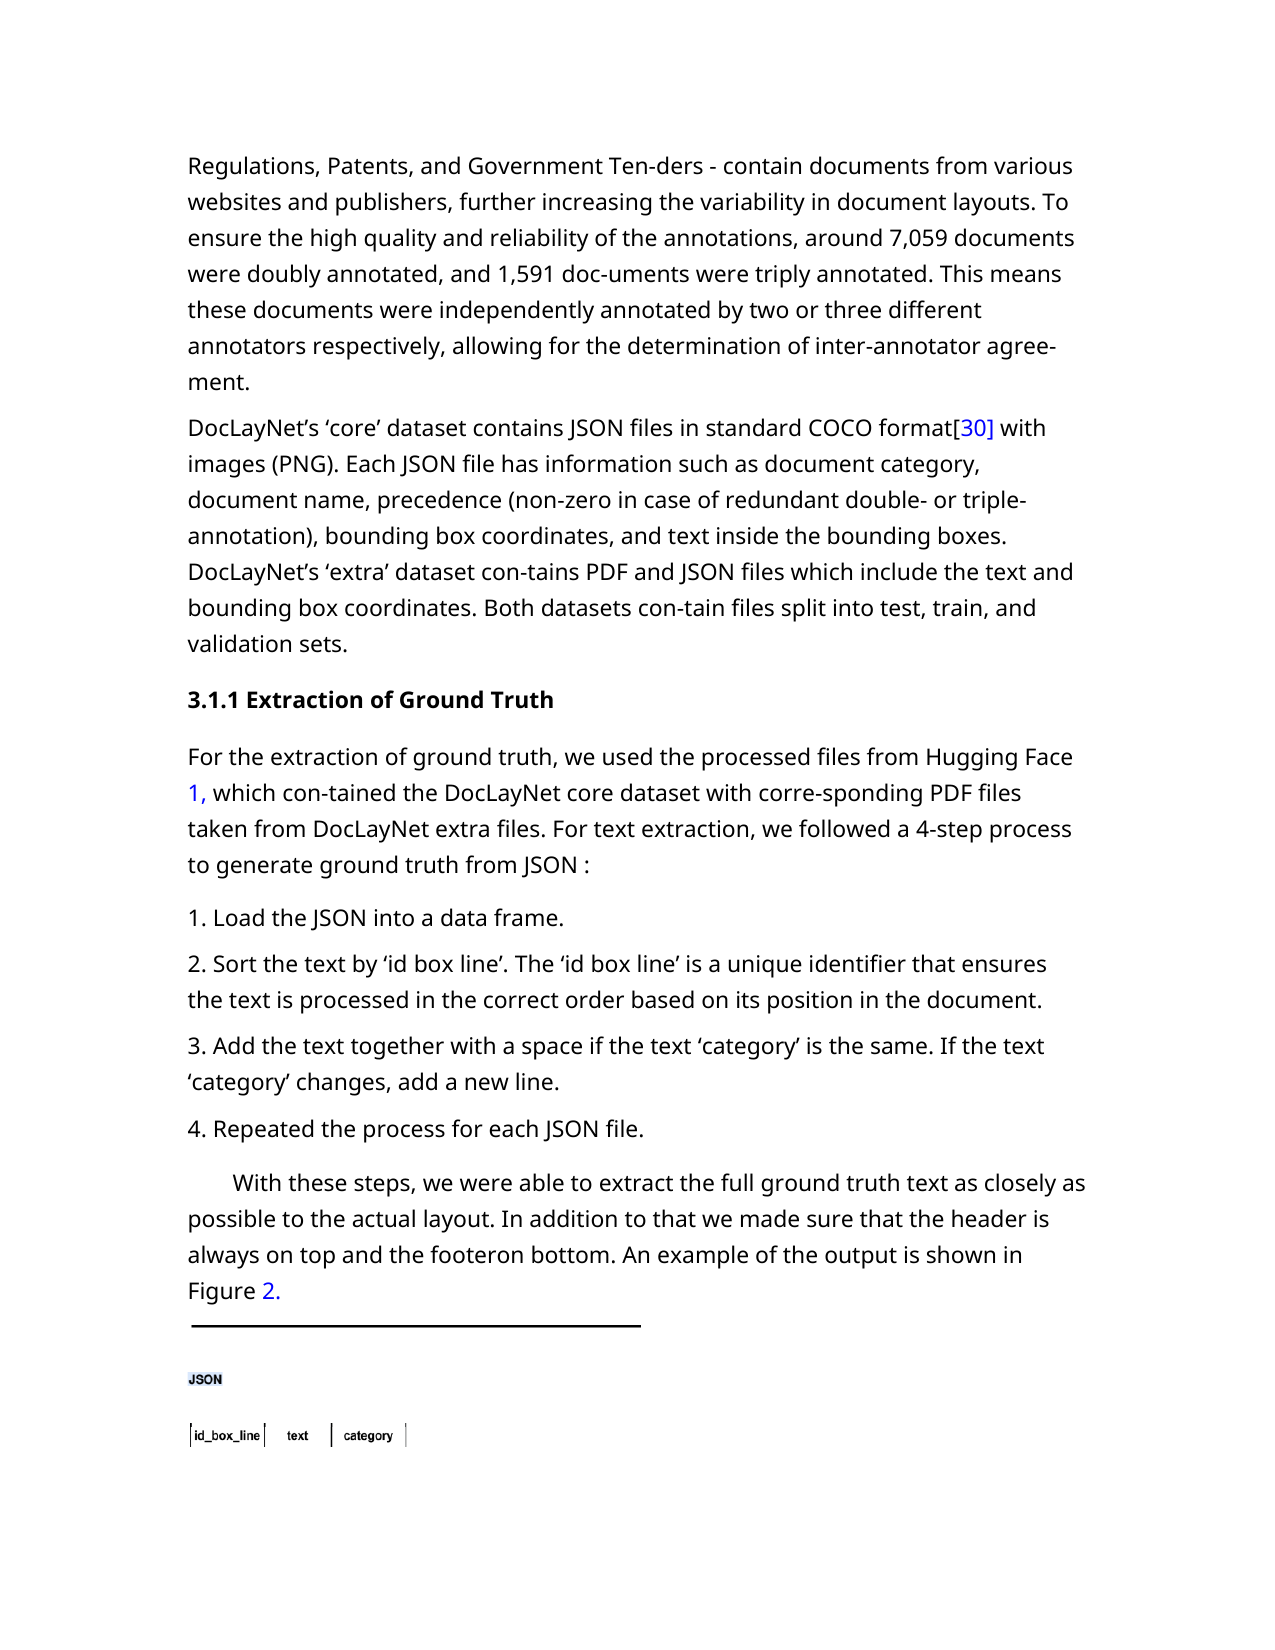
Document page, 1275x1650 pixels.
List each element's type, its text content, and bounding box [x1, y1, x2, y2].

text 4. Repeated the process for each JSON file. [187, 1112, 1087, 1144]
text For the extraction of ground truth, we used the processed files from Hugging Face 1, which con-tained the DocLayNet core dataset with corre-sponding PDF files taken from DocLayNet extra files. For text extraction, we followed a 4-step process to generate ground truth from JSON : [187, 741, 1087, 880]
picture [187, 1372, 223, 1386]
text DocLayNet’s ‘core’ dataset contains JSON files in standard COCO format[30] with images (PNG). Each JSON file has information such as document category, document name, precedence (non-zero in case of redundant double- or triple-annotation), bounding box coordinates, and text inside the bounding boxes. DocLayNet’s ‘extra’ dataset con-tains PDF and JSON files which include the text and bounding box coordinates. Both datasets con-tain files split into test, train, and validation sets. [187, 412, 1087, 659]
picture [187, 1321, 642, 1328]
picture [187, 1423, 407, 1447]
text 3. Add the text together with a space if the text ‘category’ is the same. If the text ‘category’ changes, add a new line. [187, 1030, 1087, 1097]
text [187, 150, 1087, 397]
subtitle 3.1.1 Extraction of Ground Truth [187, 684, 1087, 716]
text With these steps, we were able to extract the full ground truth text as closely as possible to the actual layout. In addition to that we made sure that the header is always on top and the footeron bottom. An example of the output is shown in Figure 2. [187, 1167, 1087, 1306]
text 1. Load the JSON into a data frame. [187, 902, 1087, 933]
text 2. Sort the text by ‘id box line’. The ‘id box line’ is a unique identifier that ensures the text is processed in the correct order based on its position in the document. [187, 948, 1087, 1015]
